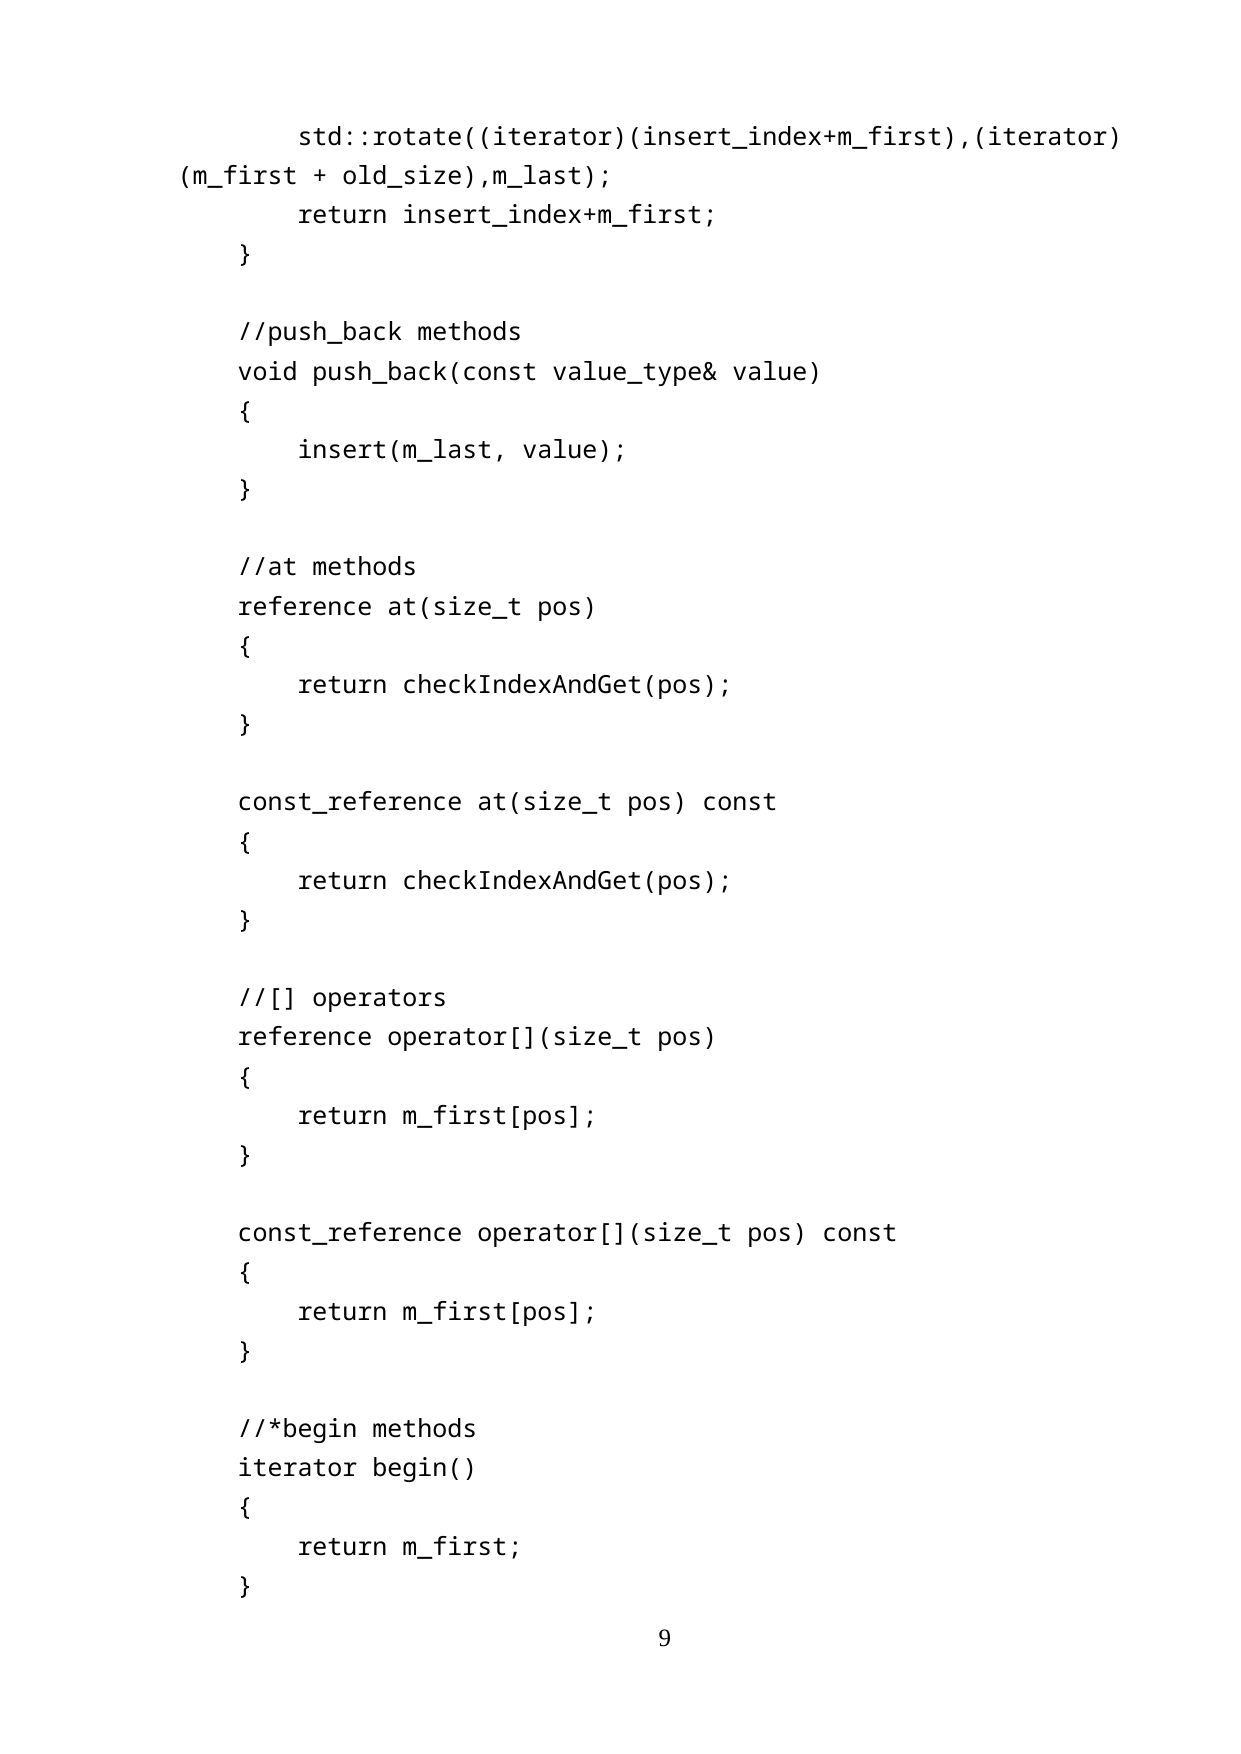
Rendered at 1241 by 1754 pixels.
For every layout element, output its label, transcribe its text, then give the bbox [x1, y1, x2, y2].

text const_reference at(size_t pos) const [177, 784, 1152, 818]
text } [177, 1136, 1152, 1171]
text } [177, 706, 1152, 740]
text //[] operators [177, 980, 1152, 1014]
text iterator begin() [177, 1450, 1152, 1484]
text return m_first[pos]; [177, 1097, 1152, 1131]
text return m_first; [177, 1528, 1152, 1562]
text { [177, 392, 1152, 426]
text return checkIndexAndGet(pos); [177, 666, 1152, 701]
text const_reference operator[](size_t pos) const [177, 1215, 1152, 1249]
text return checkIndexAndGet(pos); [177, 862, 1152, 896]
text std::rotate((iterator)(insert_index+m_first),(iterator)(m_first + old_size),m_last); [177, 118, 1152, 191]
text { [177, 1058, 1152, 1092]
text } [177, 901, 1152, 936]
text return insert_index+m_first; [177, 196, 1152, 231]
text void push_back(const value_type& value) [177, 353, 1152, 387]
text return m_first[pos]; [177, 1293, 1152, 1327]
text insert(m_last, value); [177, 431, 1152, 466]
text reference operator[](size_t pos) [177, 1019, 1152, 1053]
text { [177, 1254, 1152, 1288]
text } [177, 1567, 1152, 1601]
text { [177, 627, 1152, 661]
text { [177, 823, 1152, 857]
text { [177, 1489, 1152, 1523]
text //at methods [177, 549, 1152, 583]
text //*begin methods [177, 1411, 1152, 1445]
text } [177, 471, 1152, 505]
text } [177, 236, 1152, 270]
text //push_back methods [177, 314, 1152, 348]
text reference at(size_t pos) [177, 588, 1152, 622]
text } [177, 1332, 1152, 1366]
